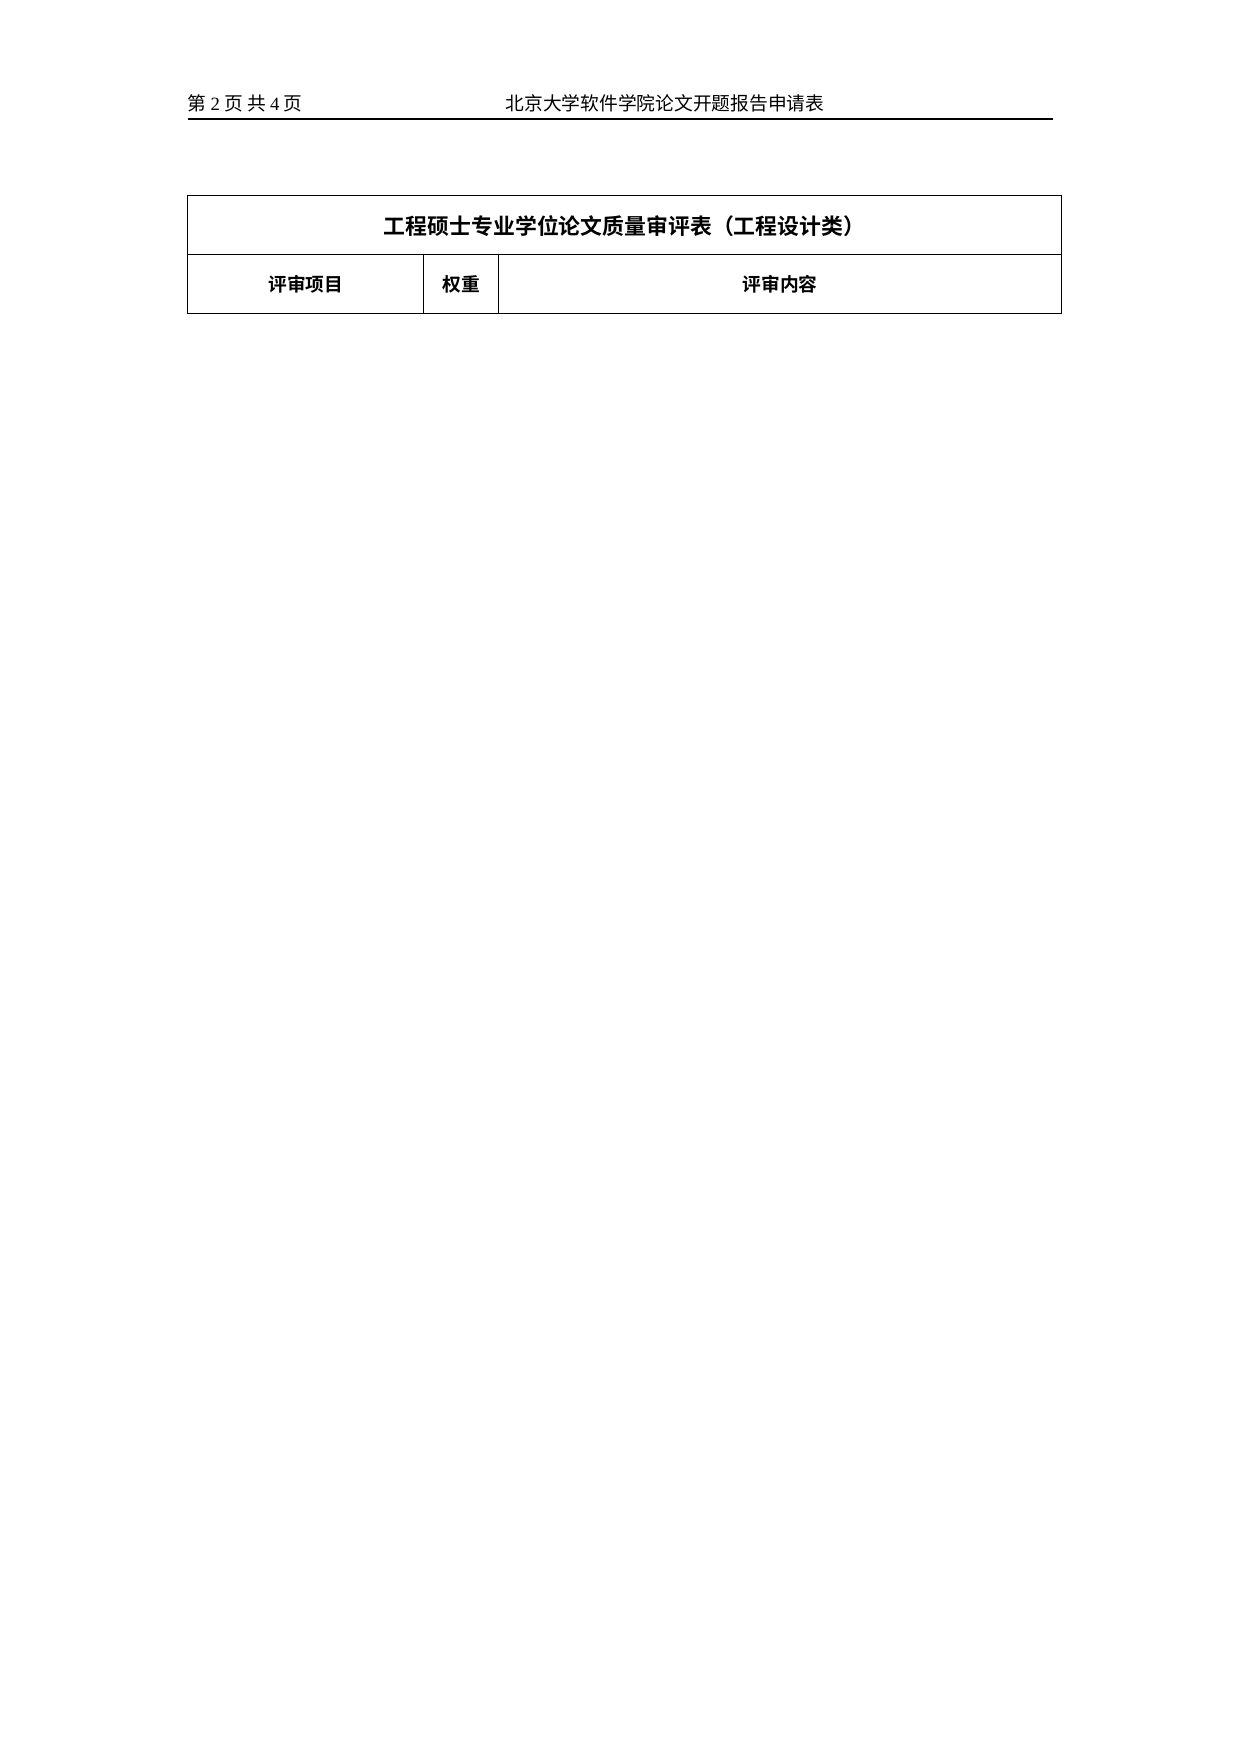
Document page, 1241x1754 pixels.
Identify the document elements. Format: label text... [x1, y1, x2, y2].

table_cell 权重 [424, 255, 498, 313]
table_header 工程硕士专业学位论文质量审评表（工程设计类） [188, 196, 1061, 253]
table_cell 评审项目 [188, 255, 423, 313]
table_cell 评审内容 [499, 255, 1061, 313]
